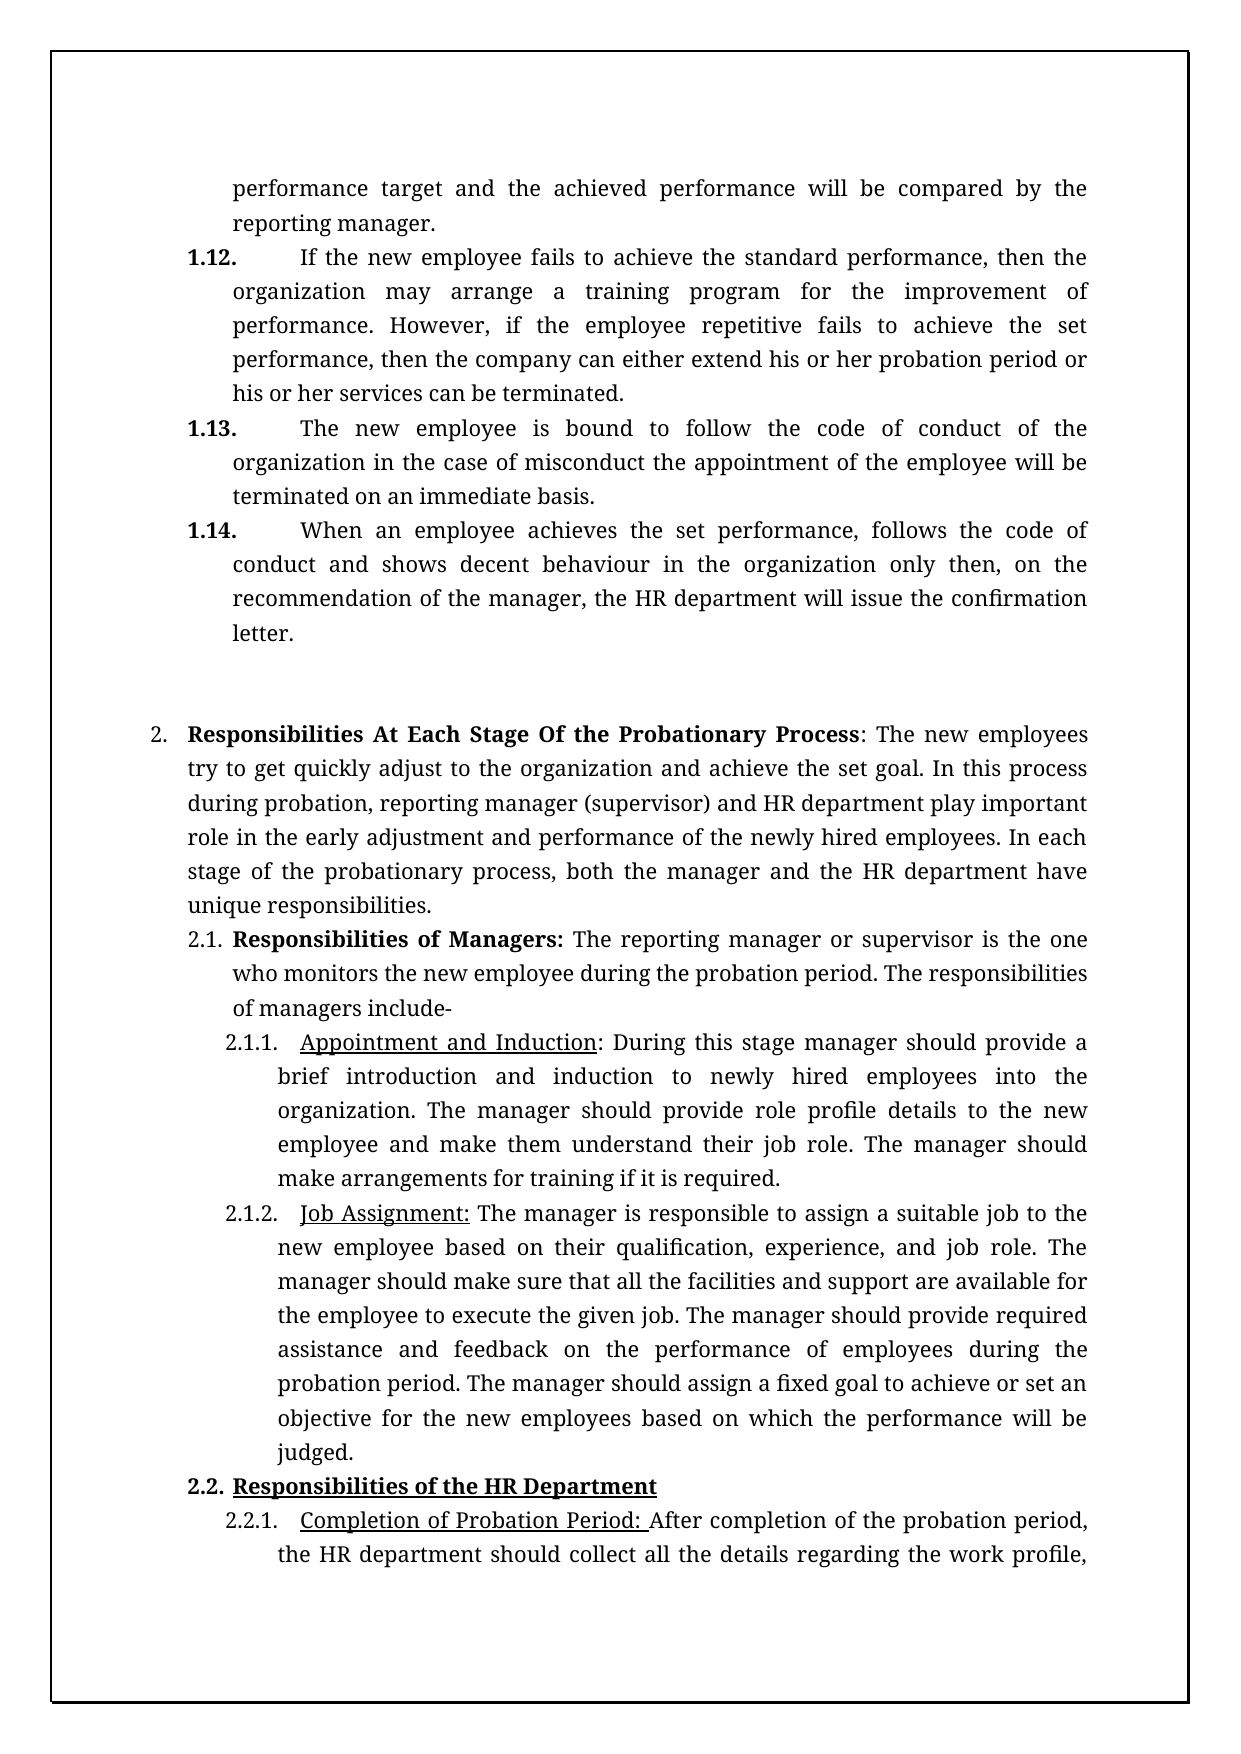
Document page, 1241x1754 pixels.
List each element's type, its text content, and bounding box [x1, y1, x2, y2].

list If the new employee fails to achieve the standard performance, then the organization may arrange a training program for the improvement of performance. However, if the employee repetitive fails to achieve the set performance, then the company can either extend his or her probation period or his or her services can be terminated. [187, 242, 1089, 408]
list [187, 173, 1089, 237]
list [225, 1505, 1089, 1569]
list Job Assignment: The manager is responsible to assign a suitable job to the new employee based on their qualification, experience, and job role. The manager should make sure that all the facilities and support are available for the employee to execute the given job. The manager should provide required assistance and feedback on the performance of employees during the probation period. The manager should assign a fixed goal to achieve or set an objective for the new employees based on which the performance will be judged. [225, 1197, 1089, 1466]
list When an employee achieves the set performance, follows the code of conduct and shows decent behaviour in the organization only then, on the recommendation of the manager, the HR department will issue the confirmation letter. [187, 515, 1089, 647]
list Responsibilities of the HR Department [187, 1471, 1089, 1501]
list Appointment and Induction: During this stage manager should provide a brief introduction and induction to newly hired employees into the organization. The manager should provide role profile details to the new employee and make them understand their job role. The manager should make arrangements for training if it is required. [225, 1027, 1089, 1193]
list The new employee is bound to follow the code of conduct of the organization in the case of misconduct the appointment of the employee will be terminated on an immediate basis. [187, 412, 1089, 511]
list Responsibilities of Managers: The reporting manager or supervisor is the one who monitors the new employee during the probation period. The responsibilities of managers include- [187, 924, 1089, 1022]
list Responsibilities At Each Stage Of the Probationary Process: The new employees try to get quickly adjust to the organization and achieve the set goal. In this process during probation, reporting manager (supervisor) and HR department play important role in the early adjustment and performance of the newly hired employees. In each stage of the probationary process, both the manager and the HR department have unique responsibilities. [150, 719, 1089, 920]
